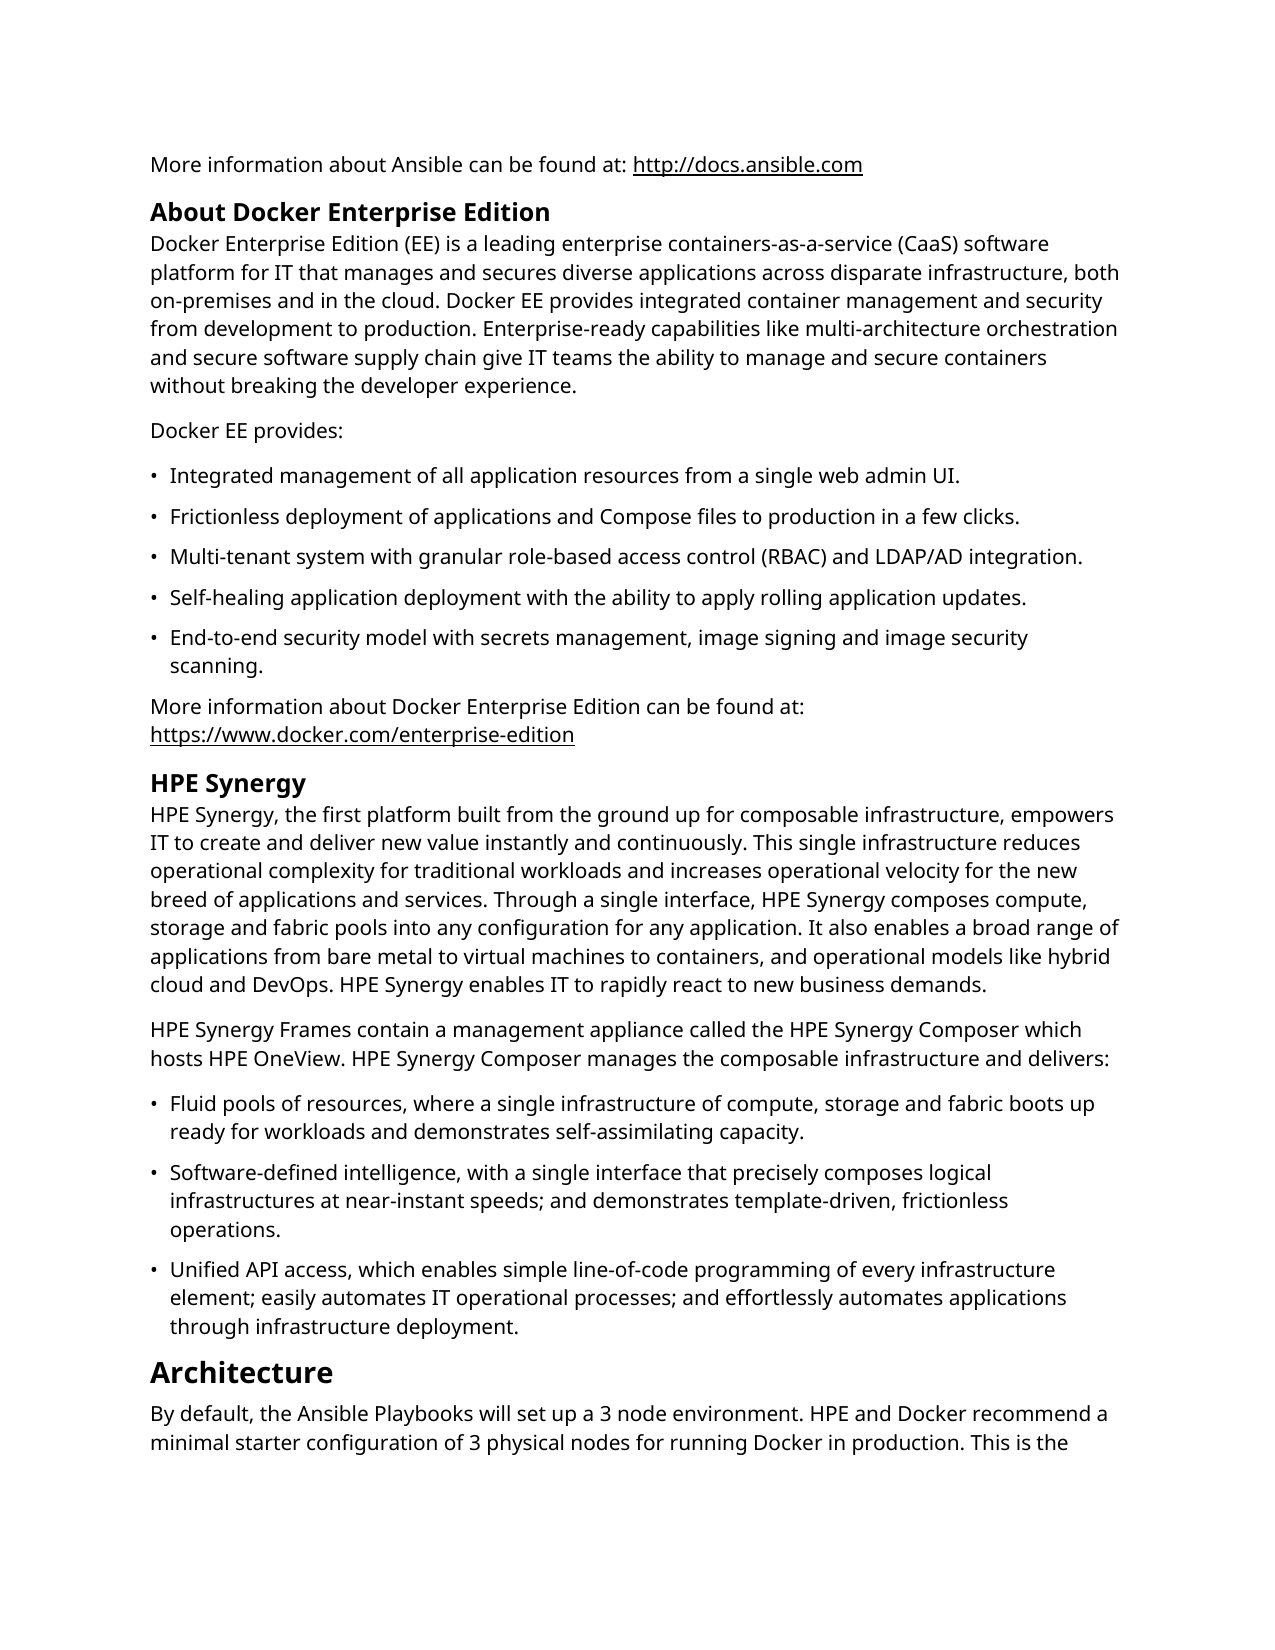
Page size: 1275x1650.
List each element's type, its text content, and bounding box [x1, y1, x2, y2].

text HPE Synergy Frames contain a management appliance called the HPE Synergy Composer which hosts HPE OneView. HPE Synergy Composer manages the composable infrastructure and delivers: [150, 1015, 1125, 1072]
text Frictionless deployment of applications and Compose files to production in a few clicks. [150, 502, 1125, 530]
text End-to-end security model with secrets management, image signing and image security scanning. [150, 623, 1125, 680]
text Docker EE provides: [150, 416, 1125, 445]
text Integrated management of all application resources from a single web admin UI. [150, 462, 1125, 490]
text More information about Ansible can be found at: http://docs.ansible.com [150, 150, 1125, 178]
subtitle About Docker Enterprise Edition [150, 195, 1125, 229]
text Docker Enterprise Edition (EE) is a leading enterprise containers-as-a-service (CaaS) software platform for IT that manages and secures diverse applications across disparate infrastructure, both on-premises and in the cloud. Docker EE provides integrated container management and security from development to production. Enterprise-ready capabilities like multi-architecture orchestration and secure software supply chain give IT teams the ability to manage and secure containers without breaking the developer experience. [150, 229, 1125, 400]
text Unified API access, which enables simple line-of-code programming of every infrastructure element; easily automates IT operational processes; and effortlessly automates applications through infrastructure deployment. [150, 1255, 1125, 1340]
text Multi-tenant system with granular role-based access control (RBAC) and LDAP/AD integration. [150, 542, 1125, 571]
text Software-defined intelligence, with a single interface that precisely composes logical infrastructures at near-instant speeds; and demonstrates template-driven, frictionless operations. [150, 1158, 1125, 1243]
text More information about Docker Enterprise Edition can be found at: https://www.docker.com/enterprise-edition [150, 692, 1125, 749]
subtitle Architecture [150, 1352, 1125, 1392]
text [150, 1399, 1125, 1456]
subtitle HPE Synergy [150, 766, 1125, 800]
text Self-healing application deployment with the ability to apply rolling application updates. [150, 583, 1125, 611]
text Fluid pools of resources, where a single infrastructure of compute, storage and fabric boots up ready for workloads and demonstrates self-assimilating capacity. [150, 1089, 1125, 1146]
text HPE Synergy, the first platform built from the ground up for composable infrastructure, empowers IT to create and deliver new value instantly and continuously. This single infrastructure reduces operational complexity for traditional workloads and increases operational velocity for the new breed of applications and services. Through a single interface, HPE Synergy composes compute, storage and fabric pools into any configuration for any application. It also enables a broad range of applications from bare metal to virtual machines to containers, and operational models like hybrid cloud and DevOps. HPE Synergy enables IT to rapidly react to new business demands. [150, 800, 1125, 999]
